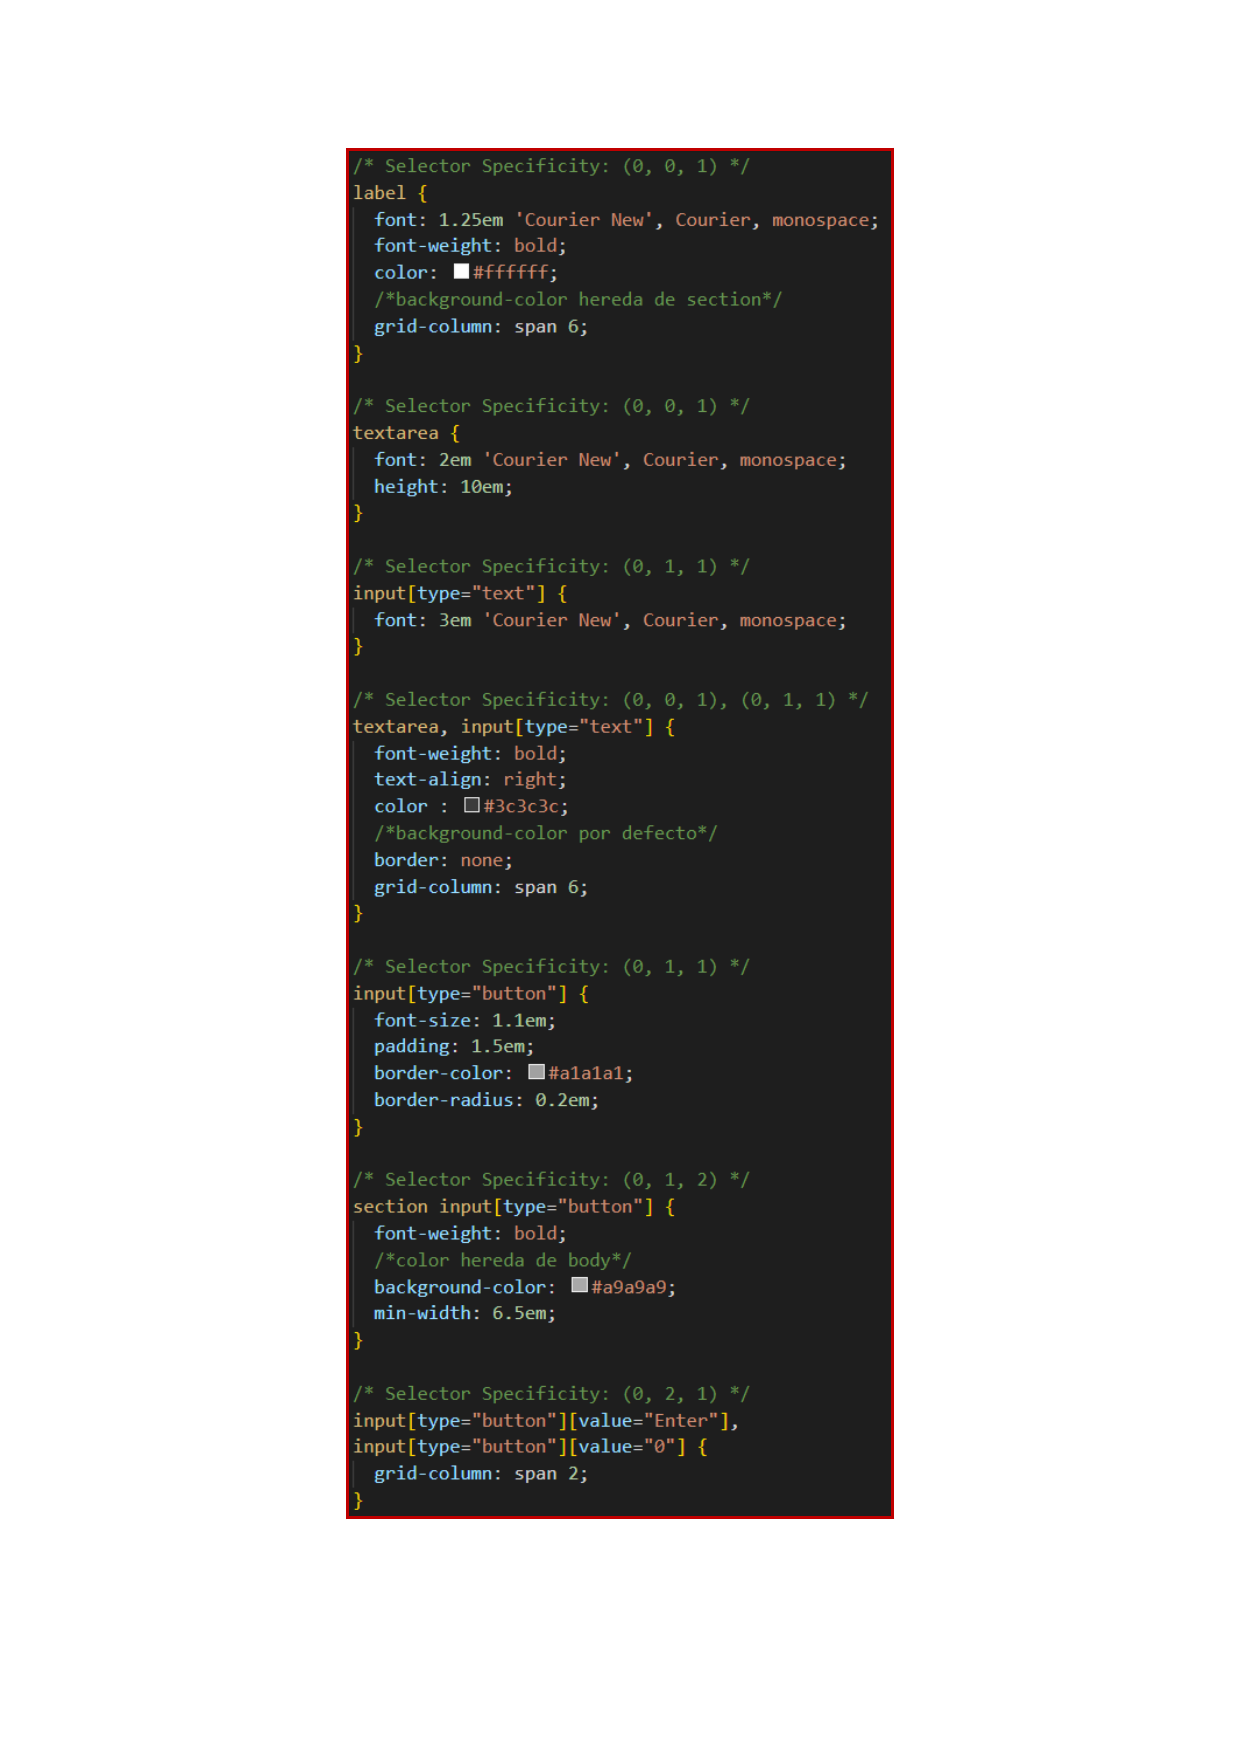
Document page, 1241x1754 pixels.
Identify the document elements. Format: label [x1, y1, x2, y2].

picture [349, 151, 891, 1516]
